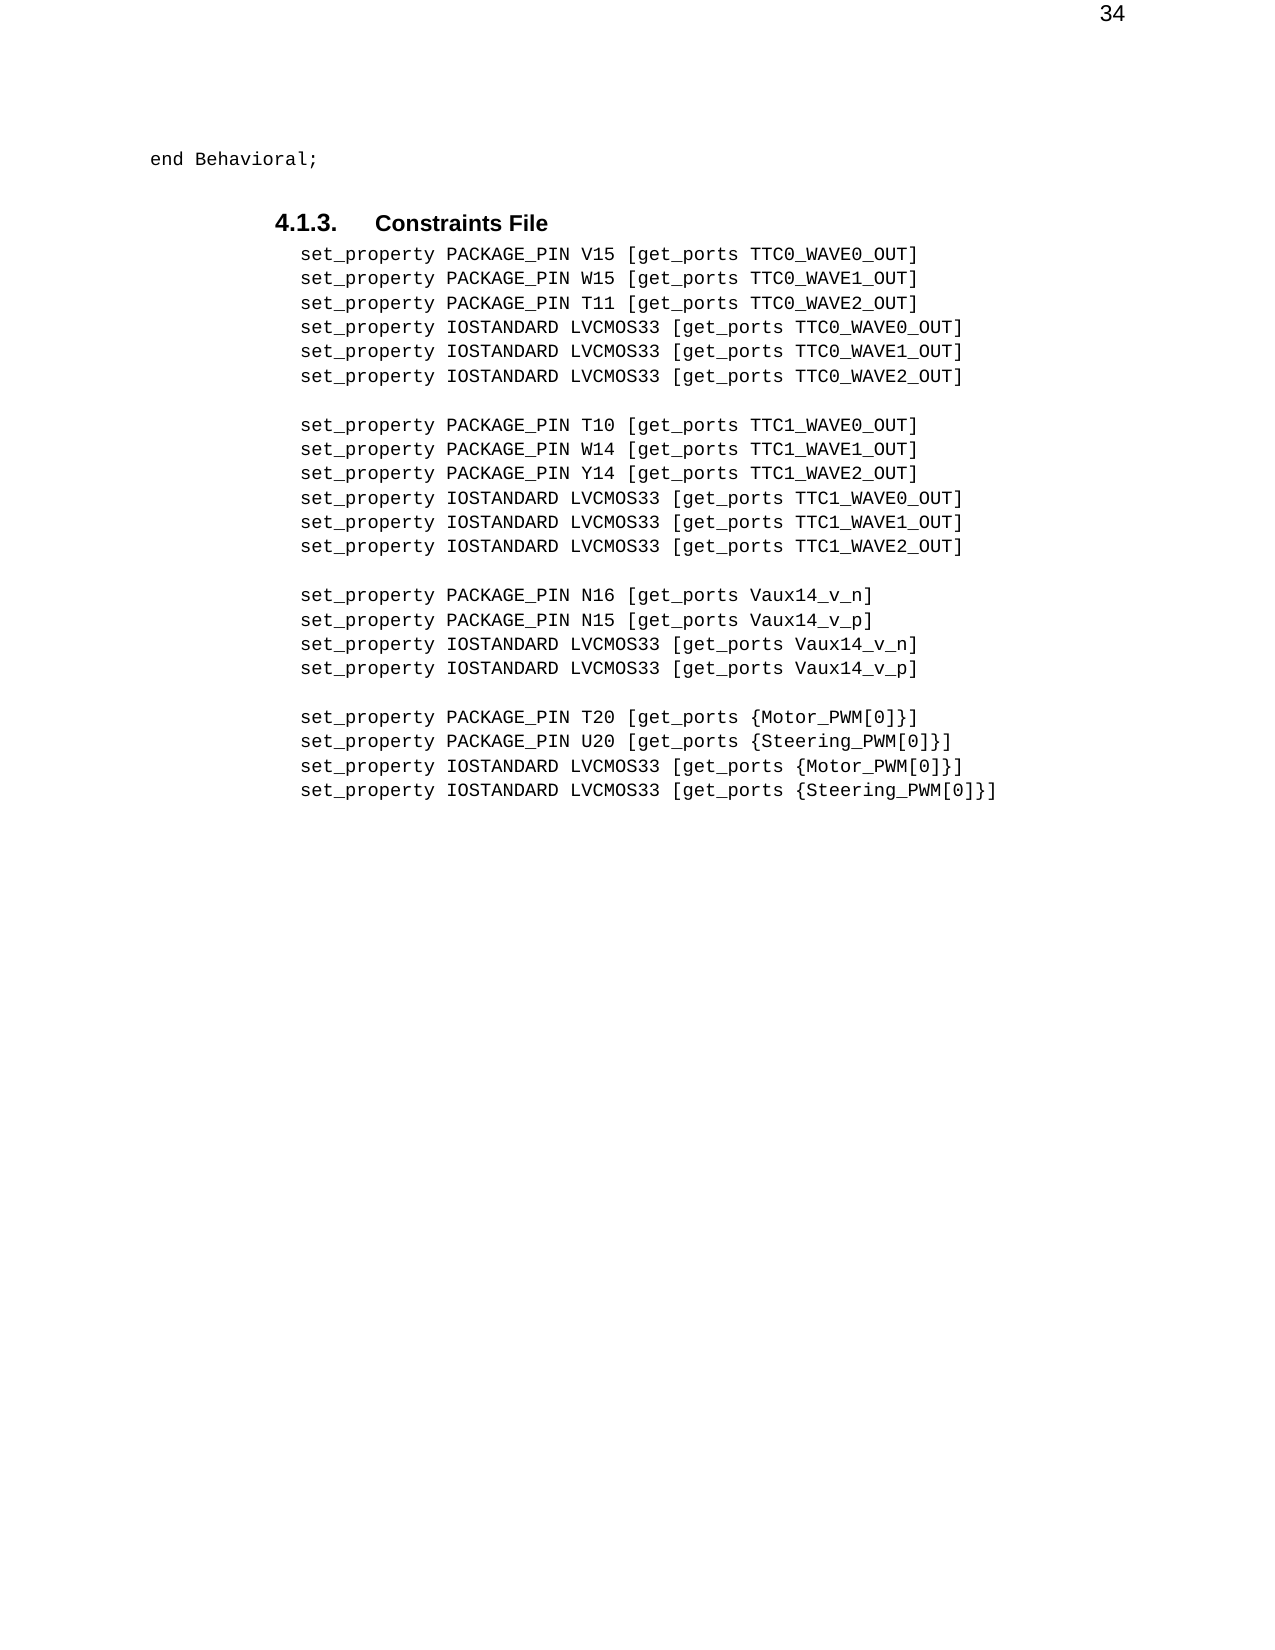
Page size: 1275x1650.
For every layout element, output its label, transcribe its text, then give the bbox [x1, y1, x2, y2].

text set_property IOSTANDARD LVCMOS33 [get_ports Vaux14_v_p] [225, 659, 1125, 680]
text set_property IOSTANDARD LVCMOS33 [get_ports {Motor_PWM[0]}] [225, 757, 1125, 778]
text set_property PACKAGE_PIN V15 [get_ports TTC0_WAVE0_OUT] [225, 245, 1125, 266]
text set_property IOSTANDARD LVCMOS33 [get_ports TTC1_WAVE1_OUT] [225, 513, 1125, 534]
text set_property IOSTANDARD LVCMOS33 [get_ports Vaux14_v_n] [225, 635, 1125, 656]
text set_property IOSTANDARD LVCMOS33 [get_ports TTC0_WAVE1_OUT] [225, 342, 1125, 363]
text set_property PACKAGE_PIN T11 [get_ports TTC0_WAVE2_OUT] [225, 293, 1125, 315]
text set_property PACKAGE_PIN N16 [get_ports Vaux14_v_n] [225, 586, 1125, 607]
text set_property IOSTANDARD LVCMOS33 [get_ports TTC0_WAVE2_OUT] [225, 367, 1125, 388]
text set_property PACKAGE_PIN W15 [get_ports TTC0_WAVE1_OUT] [225, 269, 1125, 290]
text set_property PACKAGE_PIN T10 [get_ports TTC1_WAVE0_OUT] [225, 415, 1125, 437]
text set_property IOSTANDARD LVCMOS33 [get_ports TTC1_WAVE0_OUT] [225, 488, 1125, 510]
text set_property PACKAGE_PIN T20 [get_ports {Motor_PWM[0]}] [225, 708, 1125, 729]
text set_property IOSTANDARD LVCMOS33 [get_ports {Steering_PWM[0]}] [225, 781, 1125, 802]
text set_property PACKAGE_PIN Y14 [get_ports TTC1_WAVE2_OUT] [225, 464, 1125, 485]
text set_property PACKAGE_PIN U20 [get_ports {Steering_PWM[0]}] [225, 732, 1125, 753]
subtitle Constraints File [337, 208, 1125, 236]
text set_property IOSTANDARD LVCMOS33 [get_ports TTC0_WAVE0_OUT] [225, 318, 1125, 339]
text set_property IOSTANDARD LVCMOS33 [get_ports TTC1_WAVE2_OUT] [225, 537, 1125, 558]
text end Behavioral; [150, 150, 1125, 171]
text set_property PACKAGE_PIN W14 [get_ports TTC1_WAVE1_OUT] [225, 440, 1125, 461]
text set_property PACKAGE_PIN N15 [get_ports Vaux14_v_p] [225, 610, 1125, 632]
